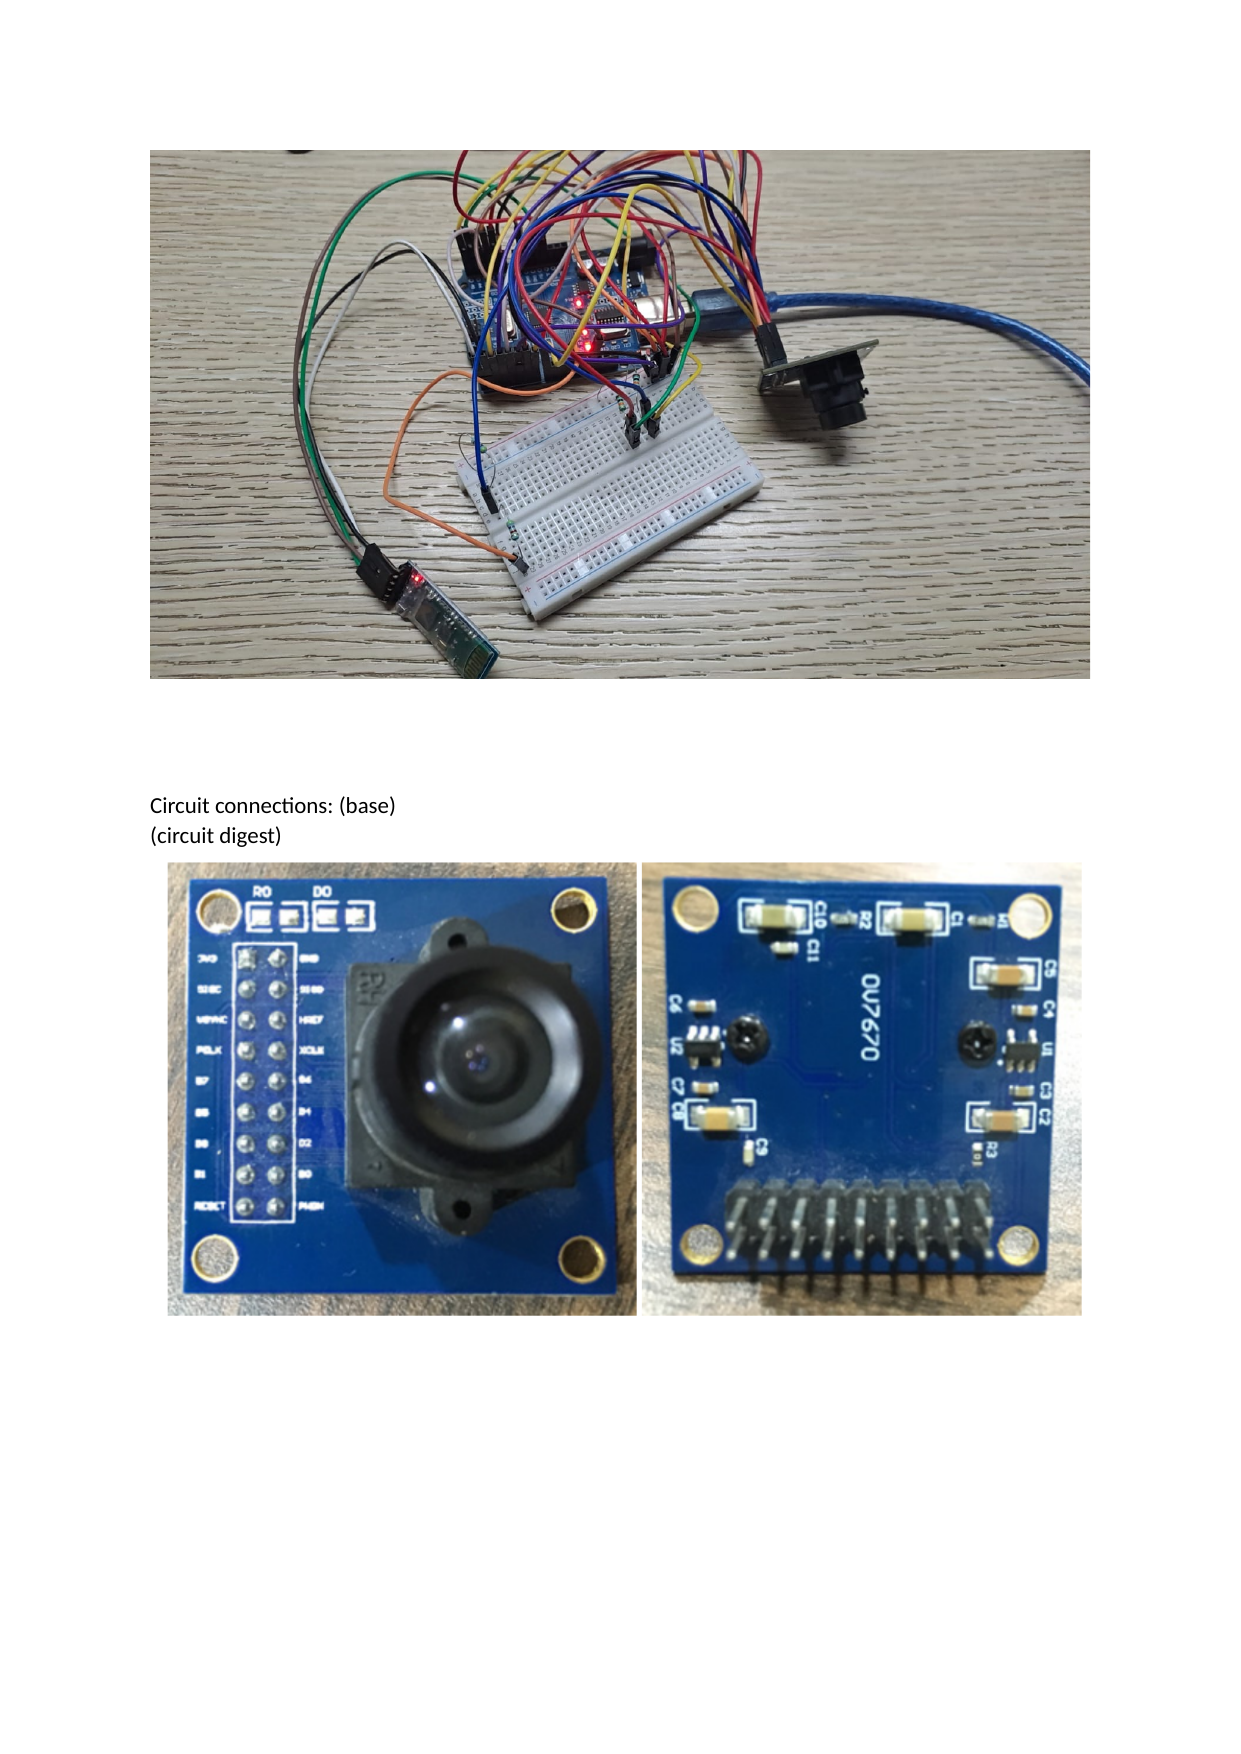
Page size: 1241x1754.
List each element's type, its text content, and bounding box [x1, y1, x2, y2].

picture [150, 851, 1089, 1322]
picture [150, 150, 1091, 679]
